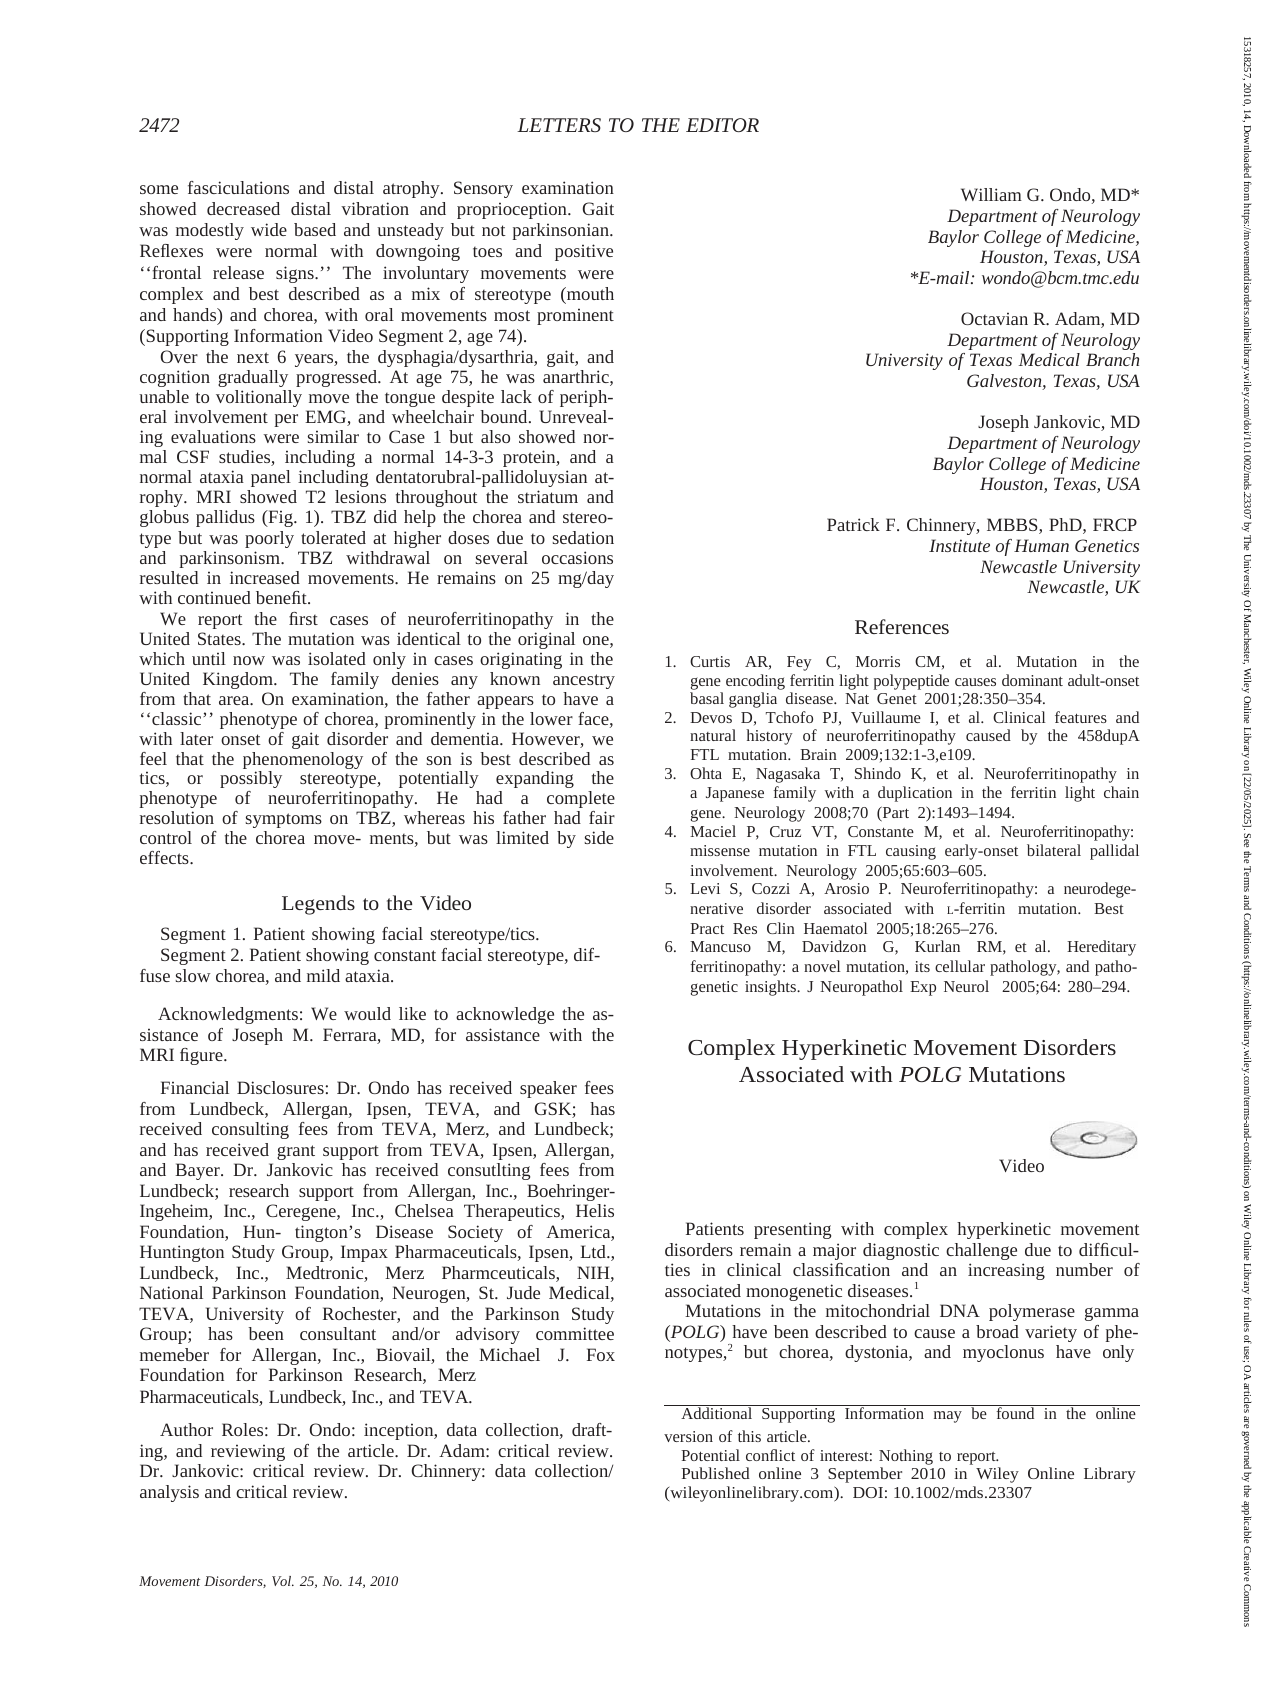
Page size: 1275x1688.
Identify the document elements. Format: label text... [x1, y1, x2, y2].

text Author Roles: Dr. Ondo: inception, data collection, draft- [160, 1422, 619, 1440]
text some fasciculations and distal atrophy. Sensory examination showed decreased distal vibration and proprioception. Gait was modestly wide based and unsteady but not parkinsonian. Reﬂexes were normal with downgoing toes and positive ‘‘frontal release signs.’’ The involuntary movements were complex and best described as a mix of stereotype (mouth and hands) and chorea, with oral movements most prominent (Supporting Information Video Segment 2, age 74). [139, 177, 615, 347]
text Additional Supporting Information may be found in the online [681, 1409, 1162, 1422]
list Levi S, Cozzi A, Arosio P. Neuroferritinopathy: a neurodege- [664, 880, 1162, 898]
text Over the next 6 years, the dysphagia/dysarthria, gait, and cognition gradually progressed. At age 75, he was anarthric, unable to volitionally move the tongue despite lack of periph- eral involvement per EMG, and wheelchair bound. Unreveal- ing evaluations were similar to Case 1 but also showed nor- mal CSF studies, including a normal 14-3-3 protein, and a normal ataxia panel including dentatorubral-pallidoluysian at- rophy. MRI showed T2 lesions throughout the striatum and globus pallidus (Fig. 1). TBZ did help the chorea and stereo- type but was poorly tolerated at higher doses due to sedation and parkinsonism. TBZ withdrawal on several occasions resulted in increased movements. He remains on 25 mg/day with continued beneﬁt. [139, 347, 615, 608]
subtitle 2472 LETTERS TO THE EDITOR [139, 113, 1162, 137]
text Potential conﬂict of interest: Nothing to report. [681, 1446, 1162, 1465]
text Segment 1. Patient showing facial stereotype/tics. [160, 924, 619, 945]
text We report the ﬁrst cases of neuroferritinopathy in the United States. The mutation was identical to the original one, which until now was isolated only in cases originating in the United Kingdom. The family denies any known ancestry from that area. On examination, the father appears to have a ‘‘classic’’ phenotype of chorea, prominently in the lower face, with later onset of gait disorder and dementia. However, we feel that the phenomenology of the son is best described as tics, or possibly stereotype, potentially expanding the phenotype of neuroferritinopathy. He had a complete resolution of symptoms on TBZ, whereas his father had fair control of the chorea move- ments, but was limited by side effects. [139, 610, 615, 868]
list Mancuso M, Davidzon G, Kurlan RM, et al. Hereditary [664, 938, 1162, 956]
subtitle Complex Hyperkinetic Movement Disorders Associated with POLG Mutations [664, 1034, 1140, 1087]
text Financial Disclosures: Dr. Ondo has received speaker fees from Lundbeck, Allergan, Ipsen, TEVA, and GSK; has received consulting fees from TEVA, Merz, and Lundbeck; and has received grant support from TEVA, Ipsen, Allergan, and Bayer. Dr. Jankovic has received consutlting fees from Lundbeck; research support from Allergan, Inc., Boehringer-Ingeheim, Inc., Ceregene, Inc., Chelsea Therapeutics, Helis Foundation, Hun- tington’s Disease Society of America, Huntington Study Group, Impax Pharmaceuticals, Ipsen, Ltd., Lundbeck, Inc., Medtronic, Merz Pharmceuticals, NIH, National Parkinson Foundation, Neurogen, St. Jude Medical, TEVA, University of Rochester, and the Parkinson Study Group; has been consultant and/or advisory committee memeber for Allergan, Inc., Biovail, the Michael J. Fox Foundation for Parkinson Research, Merz [139, 1078, 615, 1386]
text Institute of Human Genetics Newcastle University Newcastle, UK [924, 536, 1140, 598]
text Mutations in the mitochondrial DNA polymerase gamma (POLG) have been described to cause a broad variety of phe- notypes,2 but chorea, dystonia, and myoclonus have only [664, 1302, 1140, 1363]
text version of this article. [664, 1427, 1162, 1446]
text Joseph Jankovic, MD Department of Neurology Baylor College of Medicine Houston, Texas, USA [927, 413, 1140, 494]
text William G. Ondo, MD* Department of Neurology Baylor College of Medicine, Houston, Texas, USA [922, 186, 1140, 268]
list Curtis AR, Fey C, Morris CM, et al. Mutation in the gene encoding ferritin light polypeptide causes dominant adult-onset basal ganglia disease. Nat Genet 2001;28:350–354. [664, 653, 1140, 708]
subtitle References [664, 615, 1139, 639]
text Published online 3 September 2010 in Wiley Online Library (wileyonlinelibrary.com). DOI: 10.1002/mds.23307 [664, 1465, 1141, 1502]
text Galveston, Texas, USA [638, 371, 1140, 392]
text missense mutation in FTL causing early-onset bilateral pallidal involvement. Neurology 2005;65:603–605. [690, 841, 1140, 880]
text Patrick F. Chinnery, MBBS, PhD, FRCP [826, 515, 1162, 536]
text Octavian R. Adam, MD Department of Neurology University of Texas Medical Branch [862, 309, 1140, 371]
list Maciel P, Cruz VT, Constante M, et al. Neuroferritinopathy: [664, 823, 1162, 841]
text Movement Disorders, Vol. 25, No. 14, 2010 [139, 1573, 1162, 1590]
text Pharmaceuticals, Lundbeck, Inc., and TEVA. [139, 1386, 1162, 1407]
text ferritinopathy: a novel mutation, its cellular pathology, and patho- genetic insights. J Neuropathol Exp Neurol 2005;64: 280–294. [690, 957, 1141, 996]
text nerative disorder associated with L-ferritin mutation. Best Pract Res Clin Haematol 2005;18:265–276. [690, 899, 1156, 938]
text *E-mail: wondo@bcm.tmc.edu [638, 268, 1140, 289]
text ing, and reviewing of the article. Dr. Adam: critical review. Dr. Jankovic: critical review. Dr. Chinnery: data collection/ analysis and critical review. [139, 1441, 615, 1502]
text Video [685, 1121, 1162, 1177]
text Acknowledgments: We would like to acknowledge the as- sistance of Joseph M. Ferrara, MD, for assistance with the MRI ﬁgure. [139, 1004, 615, 1066]
list Ohta E, Nagasaka T, Shindo K, et al. Neuroferritinopathy in a Japanese family with a duplication in the ferritin light chain gene. Neurology 2008;70 (Part 2):1493–1494. [664, 764, 1140, 822]
list Devos D, Tchofo PJ, Vuillaume I, et al. Clinical features and natural history of neuroferritinopathy caused by the 458dupA FTL mutation. Brain 2009;132:1-3,e109. [664, 708, 1140, 764]
picture [1049, 1121, 1138, 1159]
subtitle Legends to the Video [281, 891, 619, 915]
text Patients presenting with complex hyperkinetic movement disorders remain a major diagnostic challenge due to difﬁcul- ties in clinical classiﬁcation and an increasing number of associated monogenetic diseases.1 [664, 1219, 1140, 1301]
text Segment 2. Patient showing constant facial stereotype, dif- fuse slow chorea, and mild ataxia. [139, 945, 619, 986]
